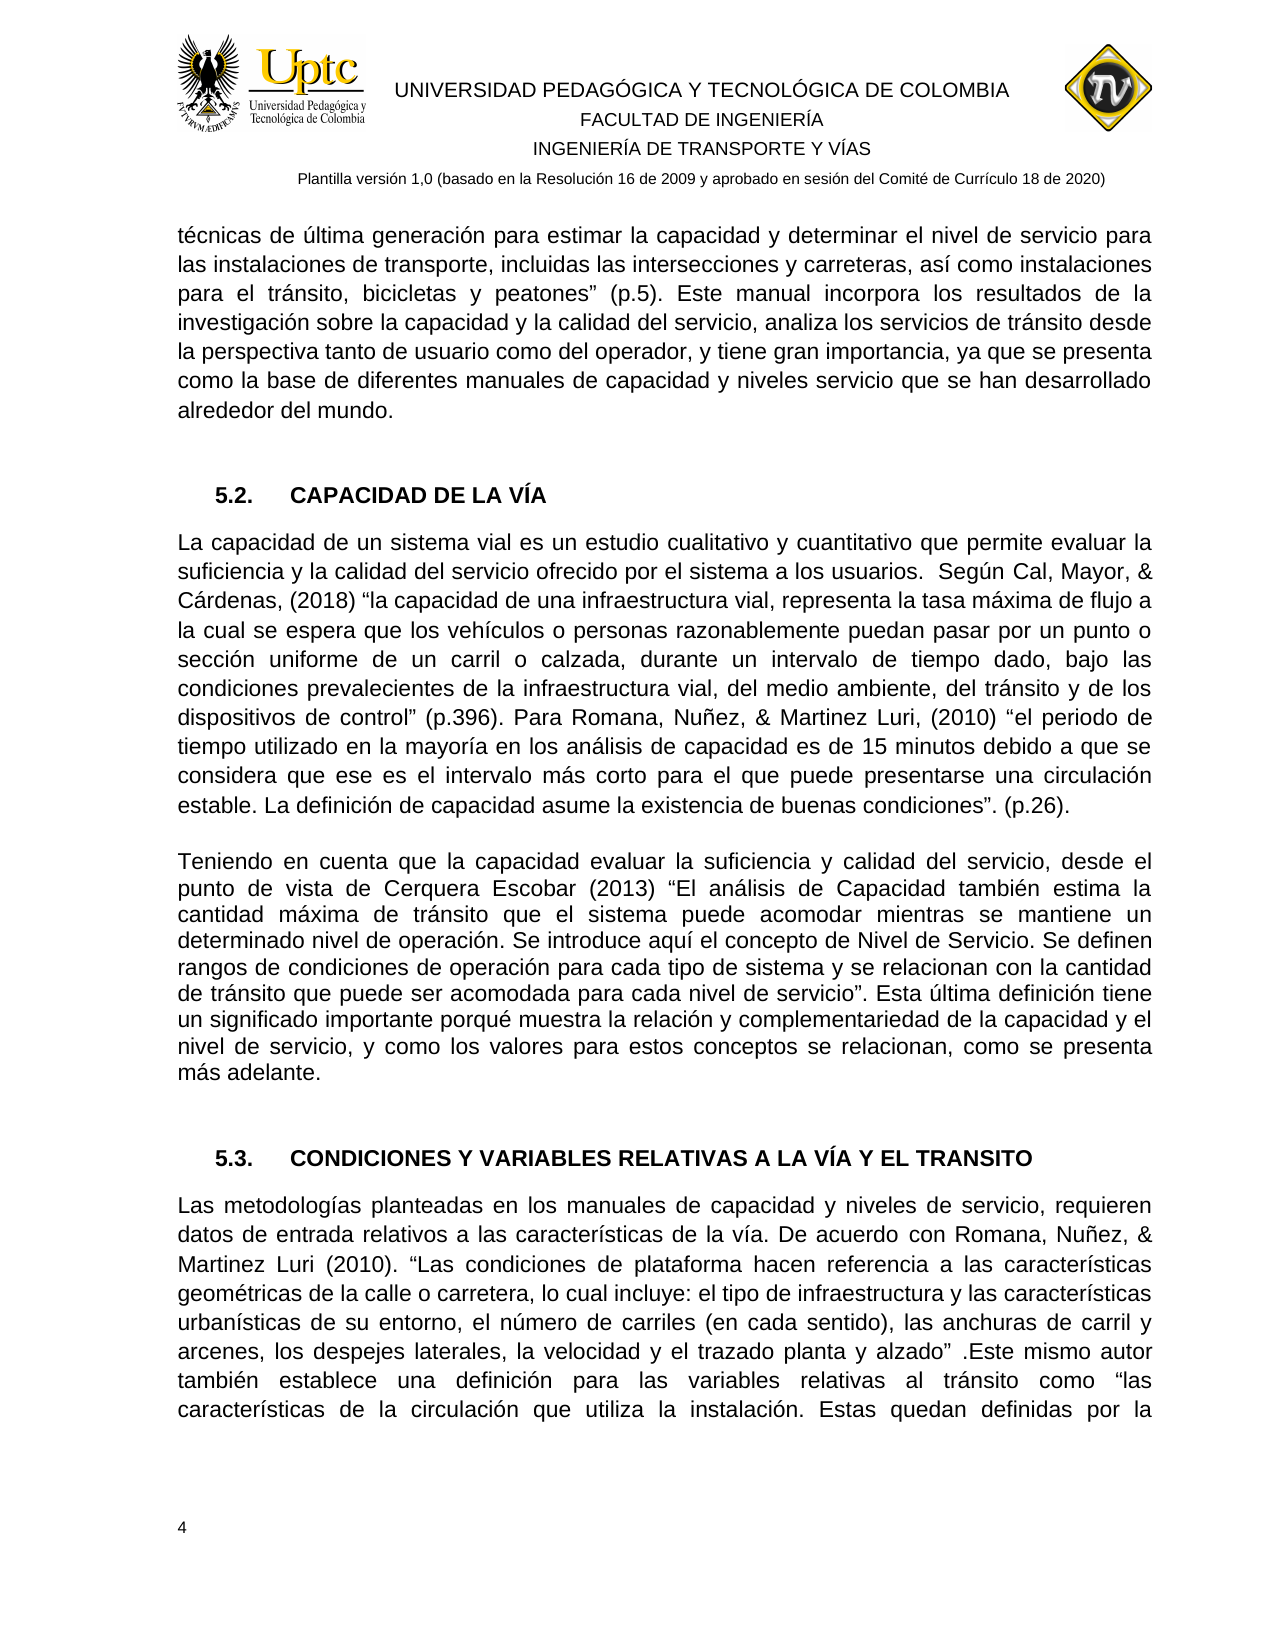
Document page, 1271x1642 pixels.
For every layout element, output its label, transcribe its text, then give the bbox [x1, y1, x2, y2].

list CAPACIDAD DE LA VÍA [215, 482, 1153, 508]
text Teniendo en cuenta que la capacidad evaluar la suficiencia y calidad del servicio, desde el punto de vista de Cerquera Escobar (2013) “El análisis de Capacidad también estima la cantidad máxima de tránsito que el sistema puede acomodar mientras se mantiene un determinado nivel de operación. Se introduce aquí el concepto de Nivel de Servicio. Se definen rangos de condiciones de operación para cada tipo de sistema y se relacionan con la cantidad de tránsito que puede ser acomodada para cada nivel de servicio”. Esta última definición tiene un significado importante porqué muestra la relación y complementariedad de la capacidad y el nivel de servicio, y como los valores para estos conceptos se relacionan, como se presenta más adelante. [177, 848, 1153, 1085]
picture [177, 34, 366, 132]
list CONDICIONES Y VARIABLES RELATIVAS A LA VÍA Y EL TRANSITO [215, 1145, 1153, 1172]
picture [1064, 44, 1153, 132]
text La capacidad de un sistema vial es un estudio cualitativo y cuantitativo que permite evaluar la suficiencia y la calidad del servicio ofrecido por el sistema a los usuarios. Según Cal, Mayor, & Cárdenas, (2018) “la capacidad de una infraestructura vial, representa la tasa máxima de flujo a la cual se espera que los vehículos o personas razonablemente puedan pasar por un punto o sección uniforme de un carril o calzada, durante un intervalo de tiempo dado, bajo las condiciones prevalecientes de la infraestructura vial, del medio ambiente, del tránsito y de los dispositivos de control” (p.396). Para Romana, Nuñez, & Martinez Luri, (2010) “el periodo de tiempo utilizado en la mayoría en los análisis de capacidad es de 15 minutos debido a que se considera que ese es el intervalo más corto para el que puede presentarse una circulación estable. La definición de capacidad asume la existencia de buenas condiciones”. (p.26). [177, 527, 1153, 819]
